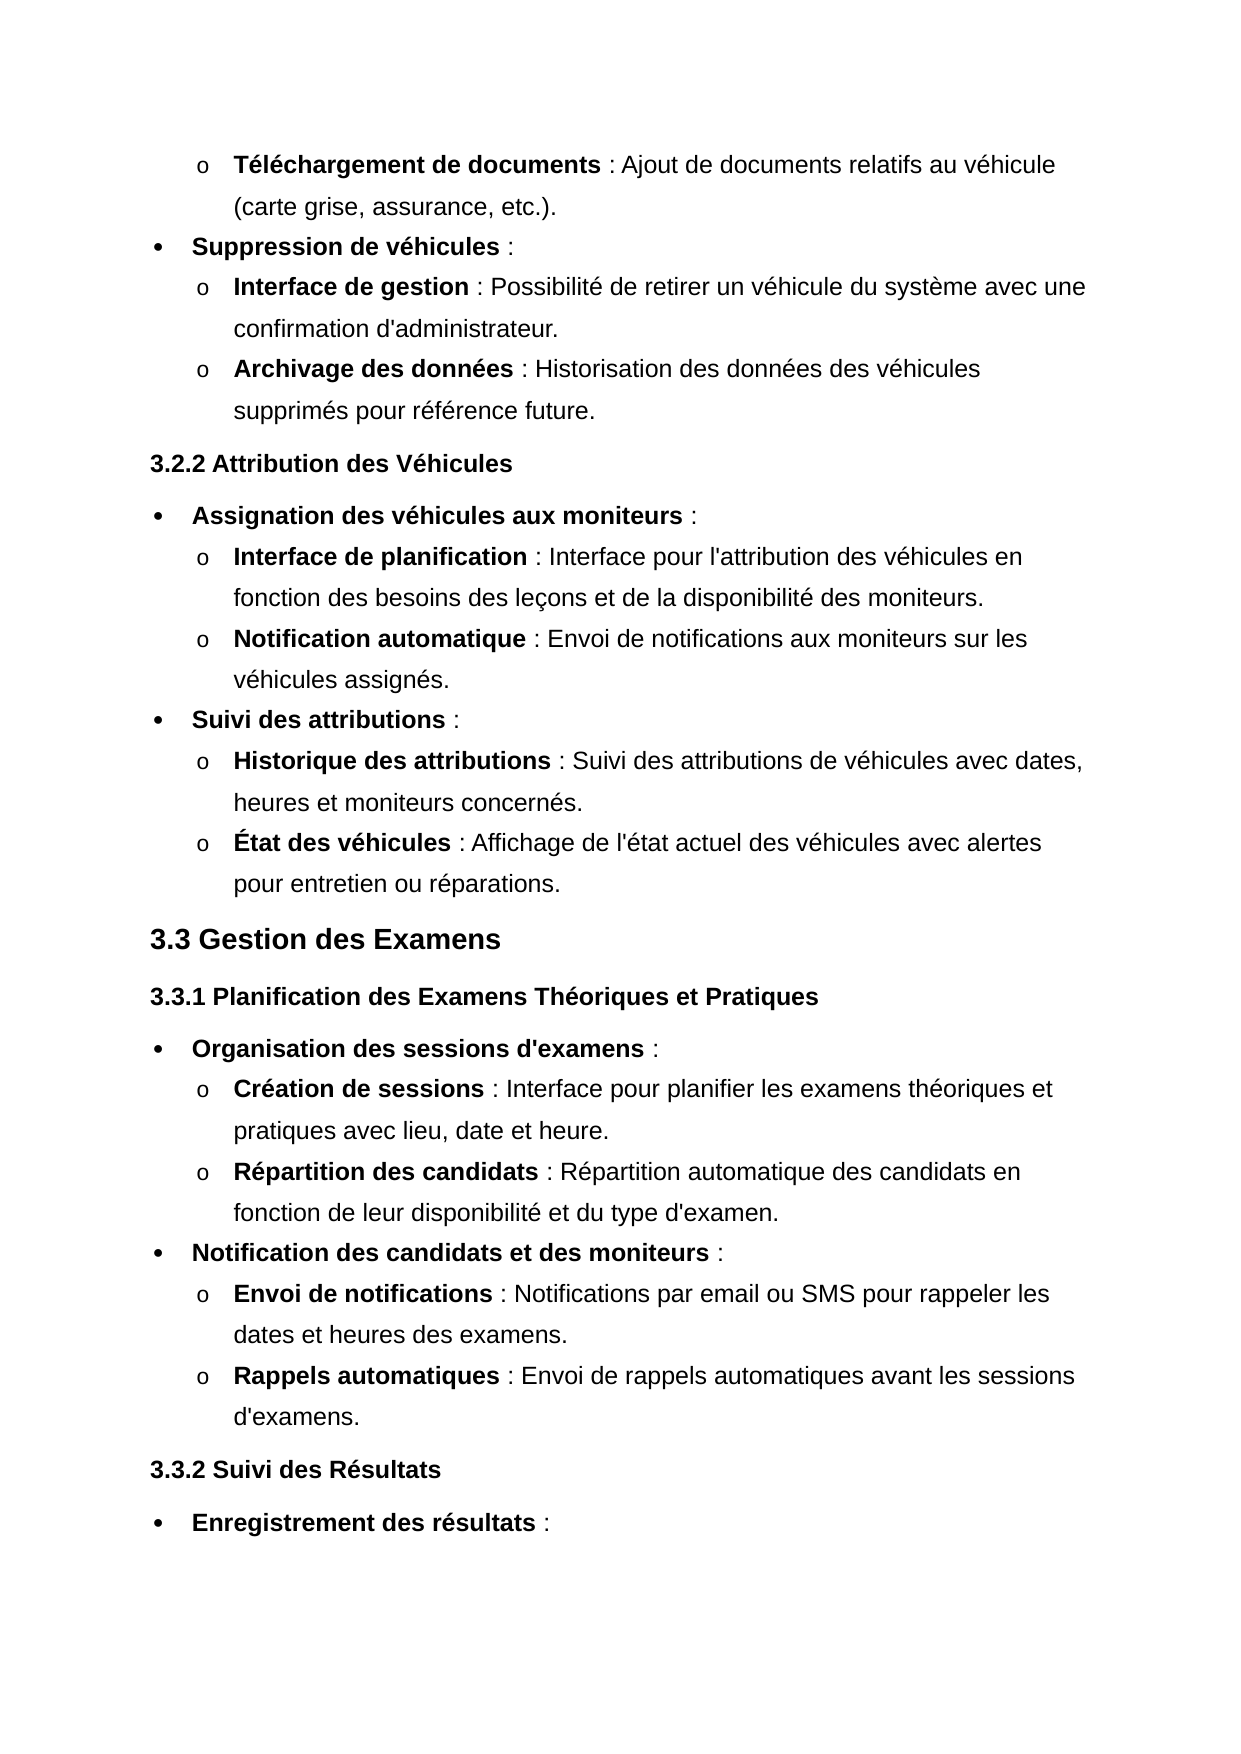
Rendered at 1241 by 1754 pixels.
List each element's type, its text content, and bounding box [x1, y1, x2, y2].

list Historique des attributions : Suivi des attributions de véhicules avec dates, heures et moniteurs concernés. [196, 870, 1090, 941]
text 3.3 Gestion des Examens [150, 1048, 1090, 1081]
list Suivi des attributions : [154, 830, 1090, 859]
list Date d'achat et date de mise en service [237, 150, 1090, 179]
list Notification des candidats et des moniteurs : [154, 1365, 1090, 1394]
list État du véhicule et kilométrage [237, 190, 1090, 219]
list Rappels automatiques : Envoi de rappels automatiques avant les sessions d'examens. [196, 1488, 1090, 1559]
text 3.2.2 Attribution des Véhicules [150, 572, 1090, 600]
list Archivage des données : Historisation des données des véhicules supprimés pour référence future. [196, 476, 1090, 548]
list Interface de planification : Interface pour l'attribution des véhicules en fonction des besoins des leçons et de la disponibilité des moniteurs. [196, 664, 1090, 736]
text 3.3.1 Planification des Examens Théoriques et Pratiques [150, 1107, 1090, 1136]
list Dernier contrôle technique [237, 231, 1090, 259]
list Création de sessions : Interface pour planifier les examens théoriques et pratiques avec lieu, date et heure. [196, 1200, 1090, 1271]
list Suppression de véhicules : [154, 353, 1090, 382]
list Répartition des candidats : Répartition automatique des candidats en fonction de leur disponibilité et du type d'examen. [196, 1283, 1090, 1354]
list Interface de gestion : Possibilité de retirer un véhicule du système avec une confirmation d'administrateur. [196, 394, 1090, 465]
list Assignation des véhicules aux moniteurs : [154, 624, 1090, 653]
list Téléchargement de documents : Ajout de documents relatifs au véhicule (carte grise, assurance, etc.). [196, 271, 1090, 342]
list Organisation des sessions d'examens : [154, 1160, 1090, 1189]
list État des véhicules : Affichage de l'état actuel des véhicules avec alertes pour entretien ou réparations. [196, 953, 1090, 1024]
list Notification automatique : Envoi de notifications aux moniteurs sur les véhicules assignés. [196, 747, 1090, 818]
list Envoi de notifications : Notifications par email ou SMS pour rappeler les dates et heures des examens. [196, 1406, 1090, 1477]
